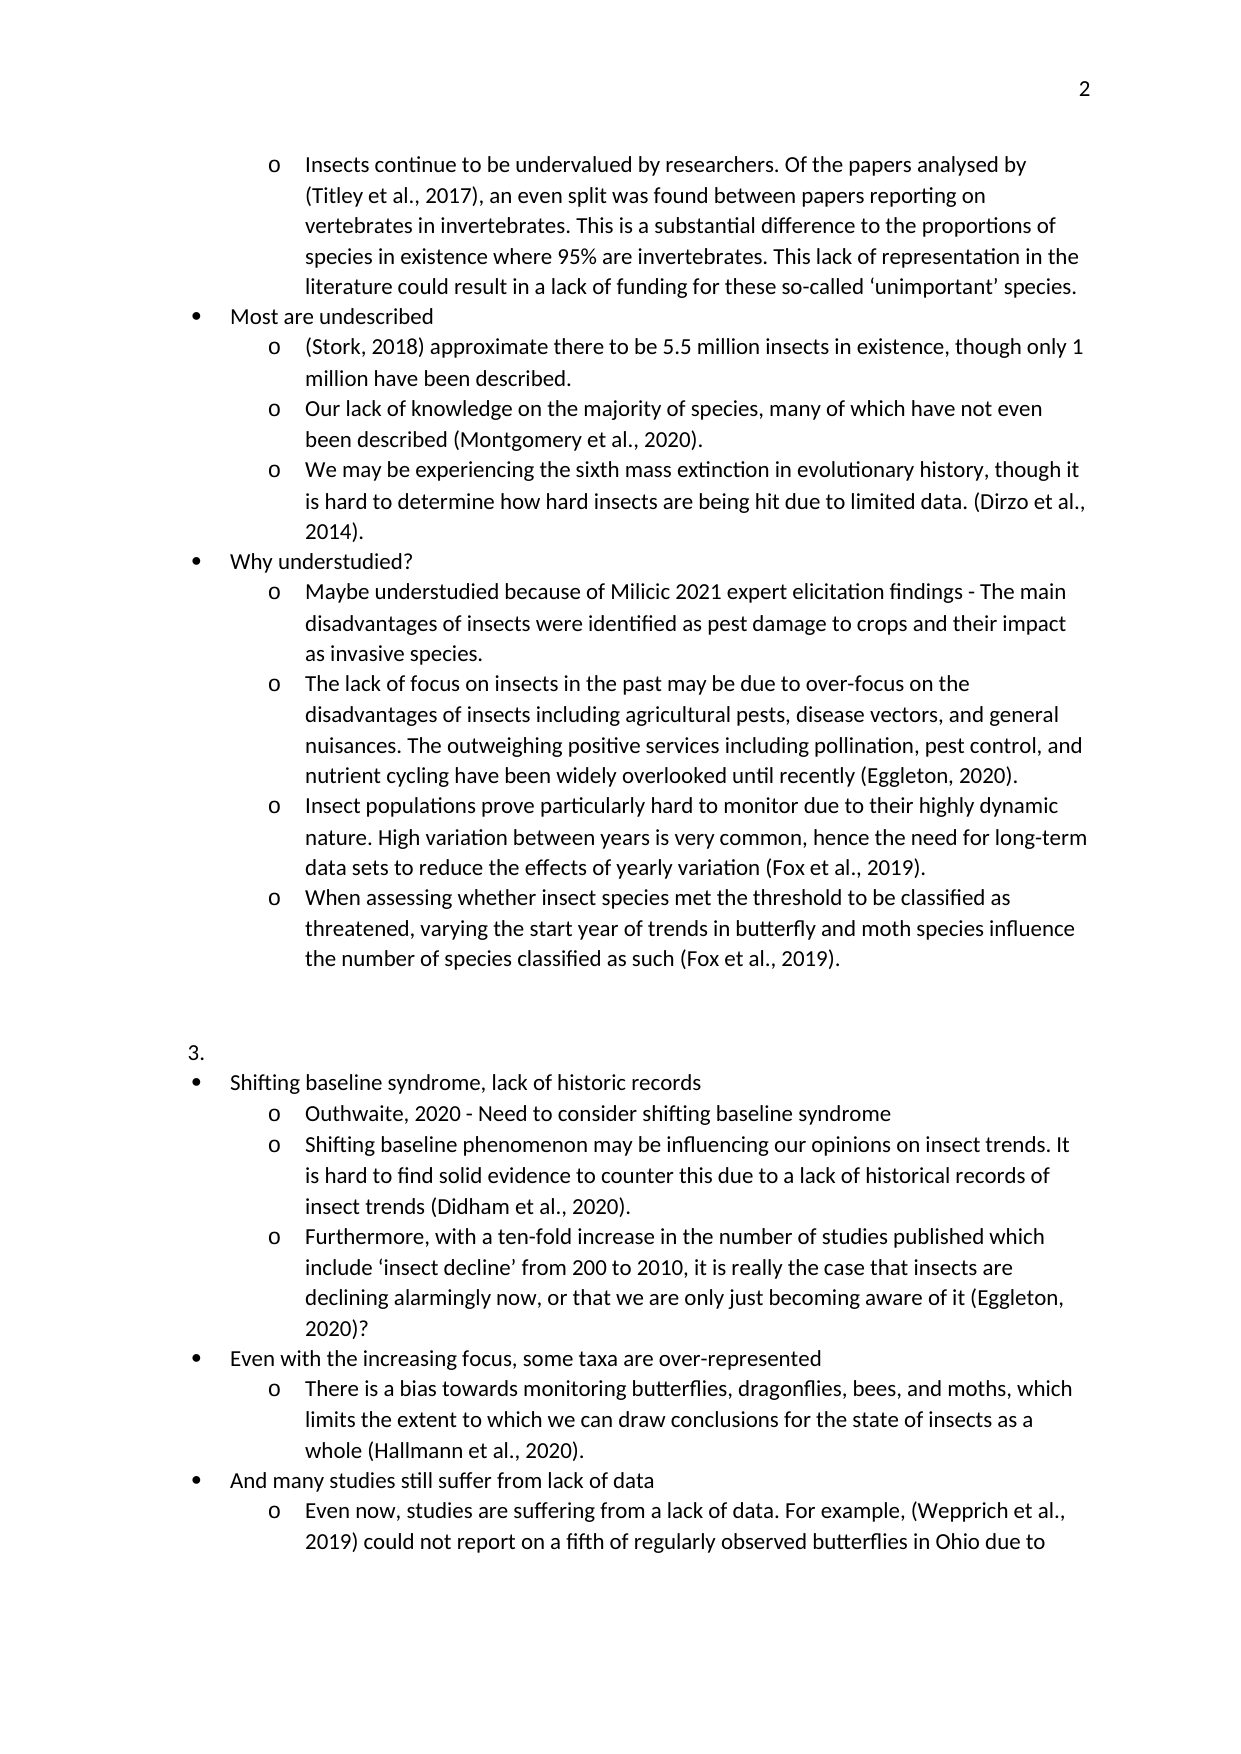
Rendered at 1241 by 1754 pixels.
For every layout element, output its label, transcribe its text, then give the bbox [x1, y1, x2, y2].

list Furthermore, with a ten-fold increase in the number of studies published which include ‘insect decline’ from 200 to 2010, it is really the case that insects are declining alarmingly now, or that we are only just becoming aware of it (Eggleton, 2020)? [267, 1222, 1090, 1342]
list Even with the increasing focus, some taxa are over-represented [192, 1344, 1090, 1372]
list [267, 1496, 1090, 1556]
list There is a bias towards monitoring butterflies, dragonflies, bees, and moths, which limits the extent to which we can draw conclusions for the state of insects as a whole (Hallmann et al., 2020). [267, 1374, 1090, 1464]
list Outhwaite, 2020 - Need to consider shifting baseline syndrome [267, 1099, 1090, 1128]
list And many studies still suffer from lack of data [192, 1466, 1090, 1494]
list Insects continue to be undervalued by researchers. Of the papers analysed by (Titley et al., 2017), an even split was found between papers reporting on vertebrates in invertebrates. This is a substantial difference to the proportions of species in existence where 95% are invertebrates. This lack of representation in the literature could result in a lack of funding for these so-called ‘unimportant’ species. [267, 150, 1090, 300]
list Our lack of knowledge on the majority of species, many of which have not even been described (Montgomery et al., 2020). [267, 394, 1090, 453]
list Insect populations prove particularly hard to monitor due to their highly dynamic nature. High variation between years is very common, hence the need for long-term data sets to reduce the effects of yearly variation (Fox et al., 2019). [267, 791, 1090, 881]
list The lack of focus on insects in the past may be due to over-focus on the disadvantages of insects including agricultural pests, disease vectors, and general nuisances. The outweighing positive services including pollination, pest control, and nutrient cycling have been widely overlooked until recently (Eggleton, 2020). [267, 669, 1090, 789]
list Most are undescribed [192, 302, 1090, 330]
list We may be experiencing the sixth mass extinction in evolutionary history, though it is hard to determine how hard insects are being hit due to limited data. (Dirzo et al., 2014). [267, 456, 1090, 545]
list (Stork, 2018) approximate there to be 5.5 million insects in existence, though only 1 million have been described. [267, 332, 1090, 392]
list When assessing whether insect species met the threshold to be classified as threatened, varying the start year of trends in butterfly and moth species influence the number of species classified as such (Fox et al., 2019). [267, 883, 1090, 973]
list Shifting baseline phenomenon may be influencing our opinions on insect trends. It is hard to find solid evidence to counter this due to a lack of historical records of insect trends (Didham et al., 2020). [267, 1130, 1090, 1220]
list Maybe understudied because of Milicic 2021 expert elicitation findings - The main disadvantages of insects were identified as pest damage to crops and their impact as invasive species. [267, 577, 1090, 667]
list Shifting baseline syndrome, lack of historic records [192, 1068, 1090, 1097]
list Why understudied? [192, 547, 1090, 575]
